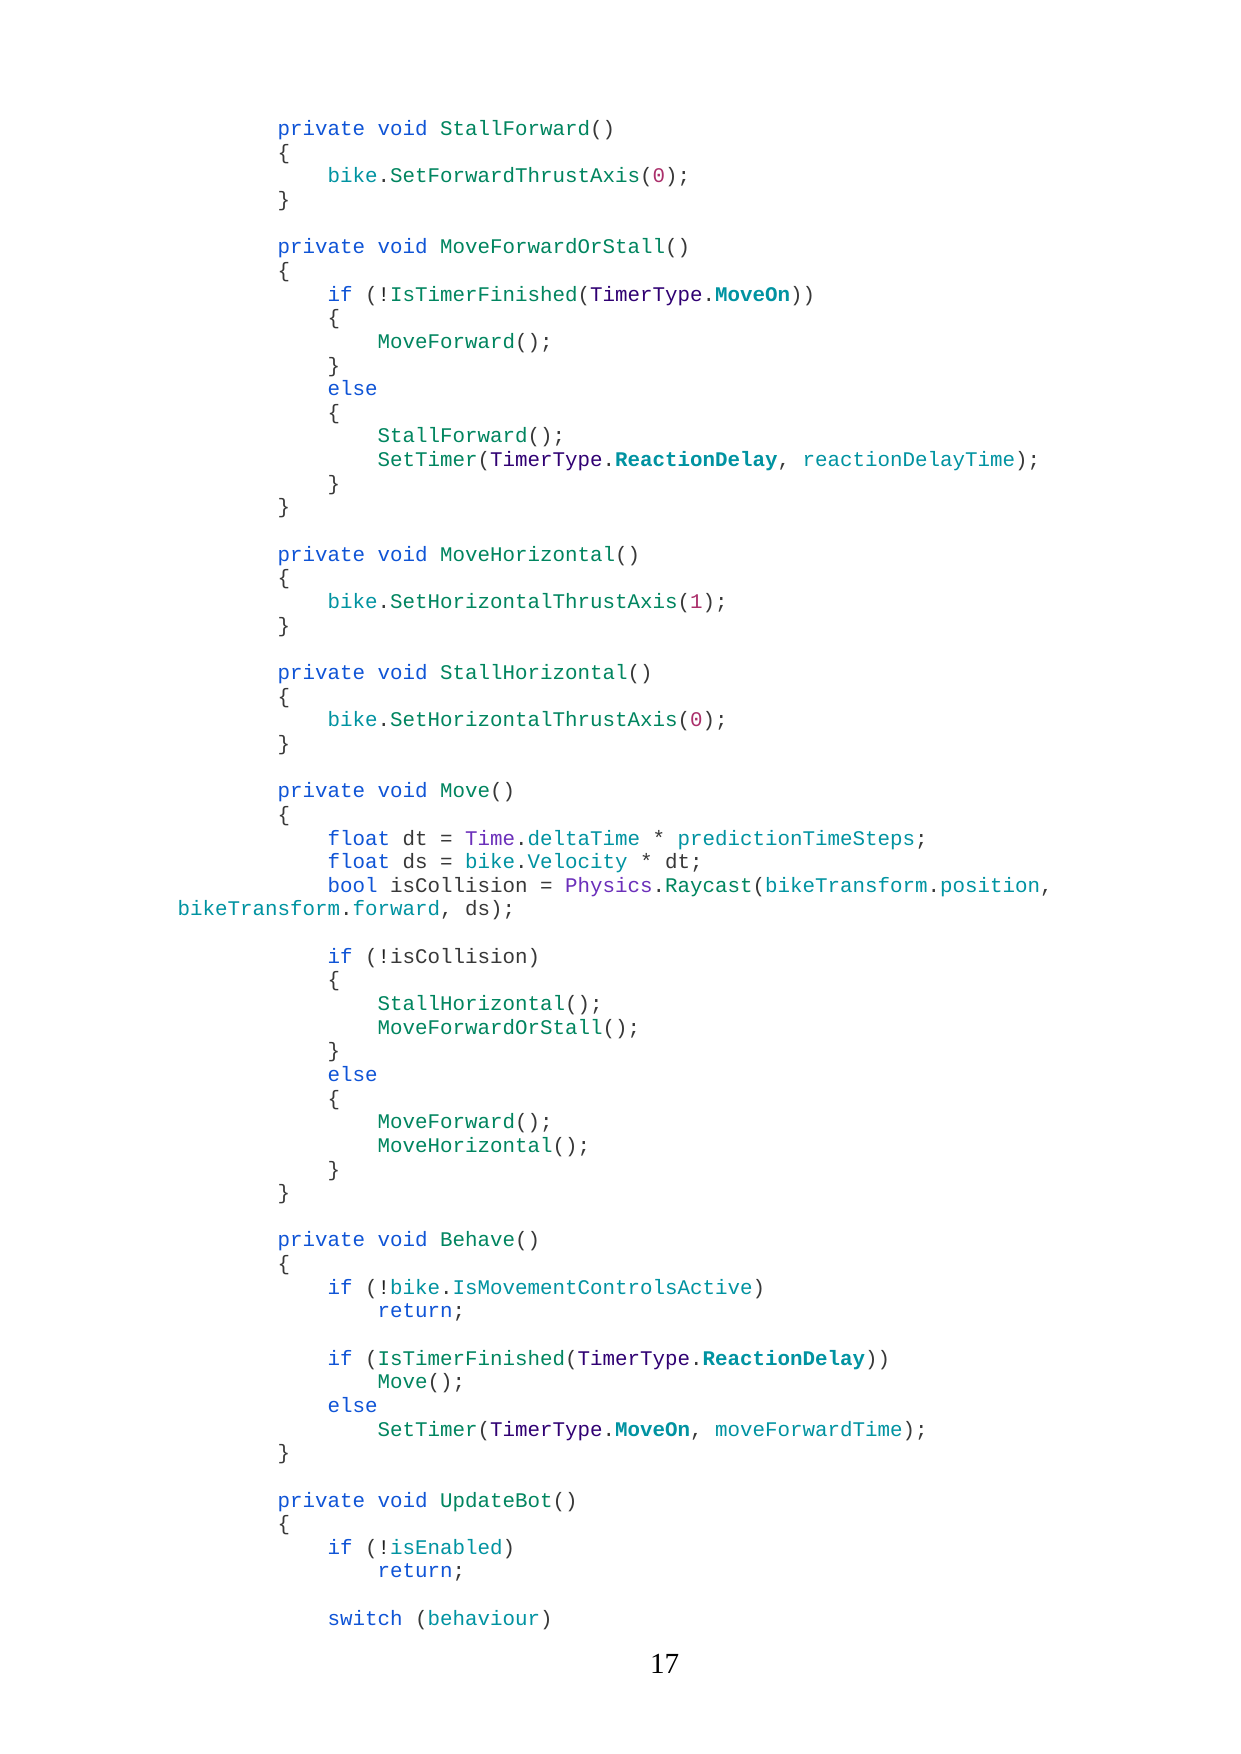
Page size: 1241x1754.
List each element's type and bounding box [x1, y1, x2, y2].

text [177, 118, 1152, 1631]
